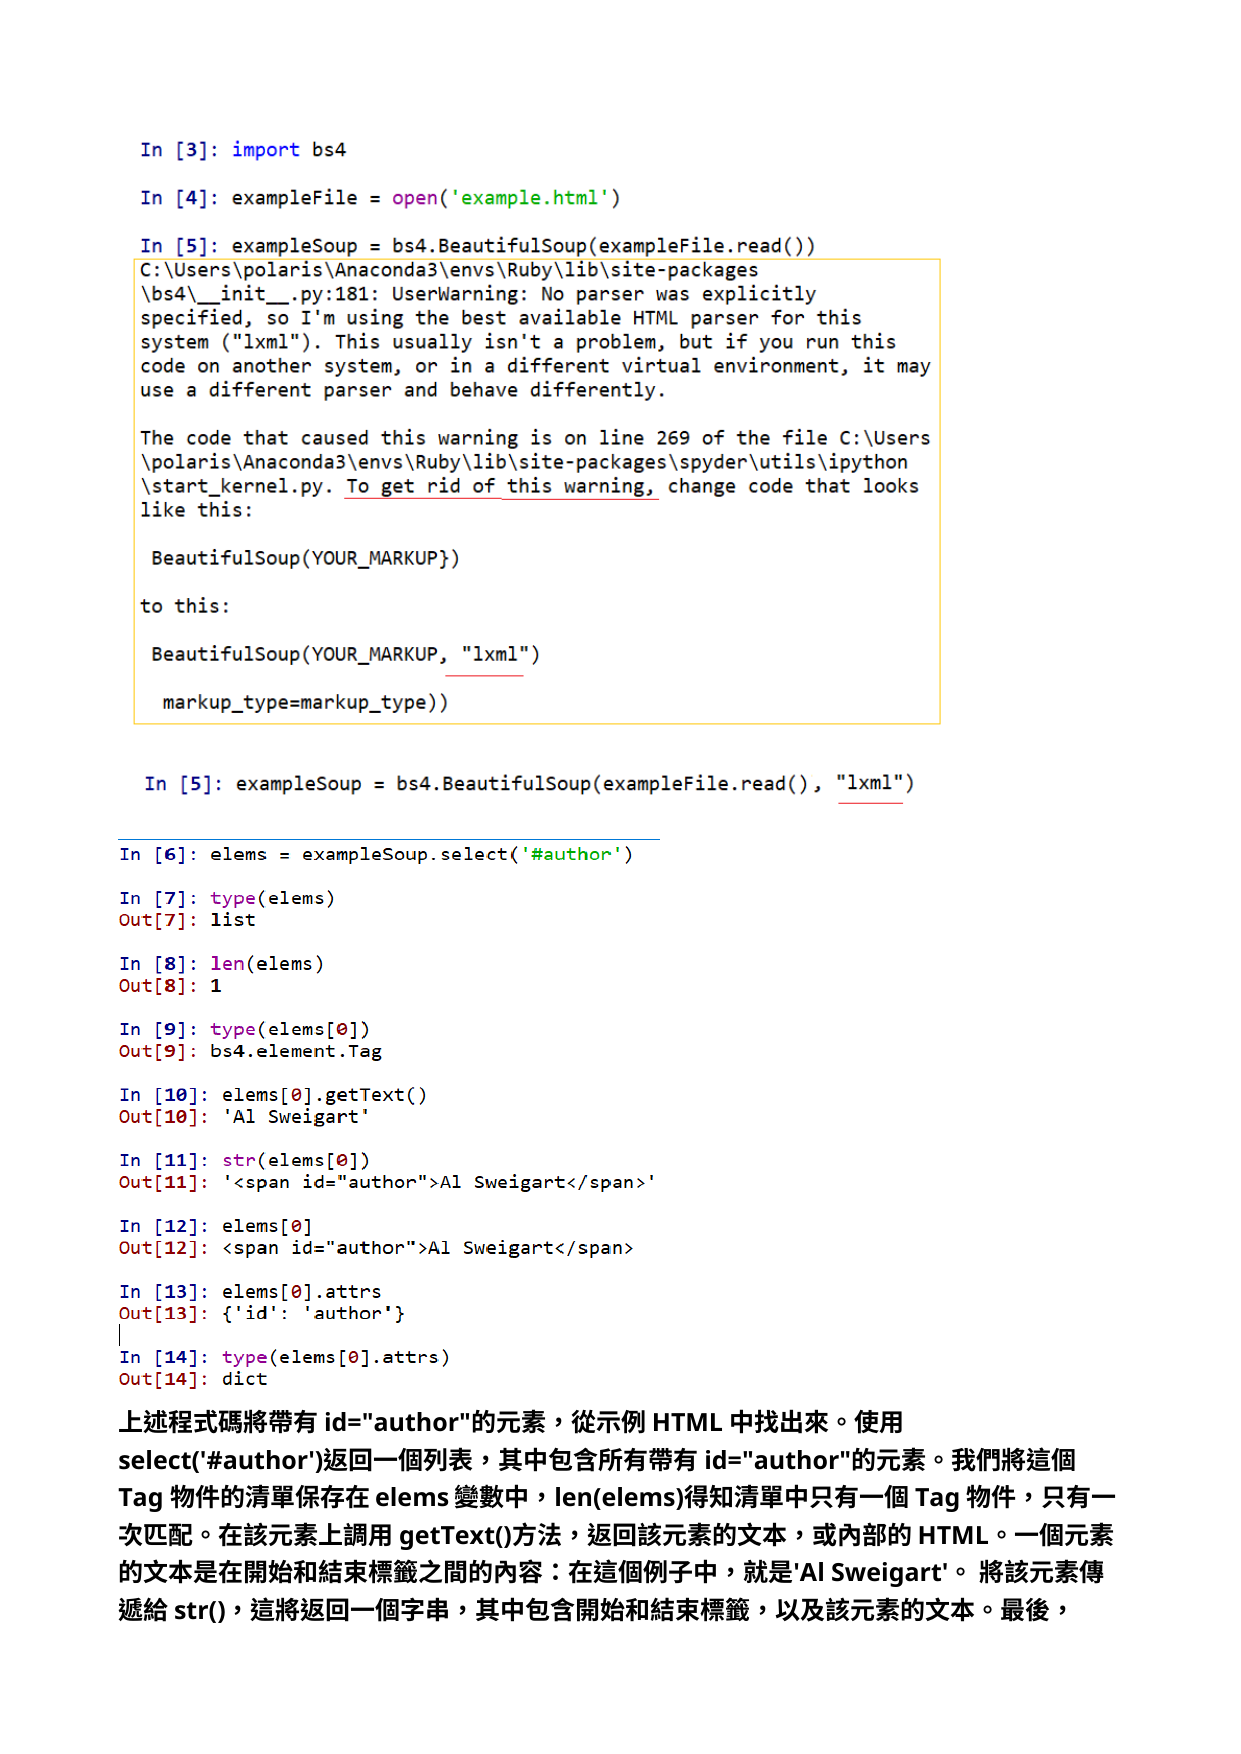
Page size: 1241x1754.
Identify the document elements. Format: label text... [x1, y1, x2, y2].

picture [118, 839, 660, 1395]
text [118, 1439, 1122, 1627]
text 上述程式碼將帶有 id="author"的元素，從示例 HTML 中找出來。使用 [118, 1402, 1122, 1439]
picture [118, 127, 950, 808]
